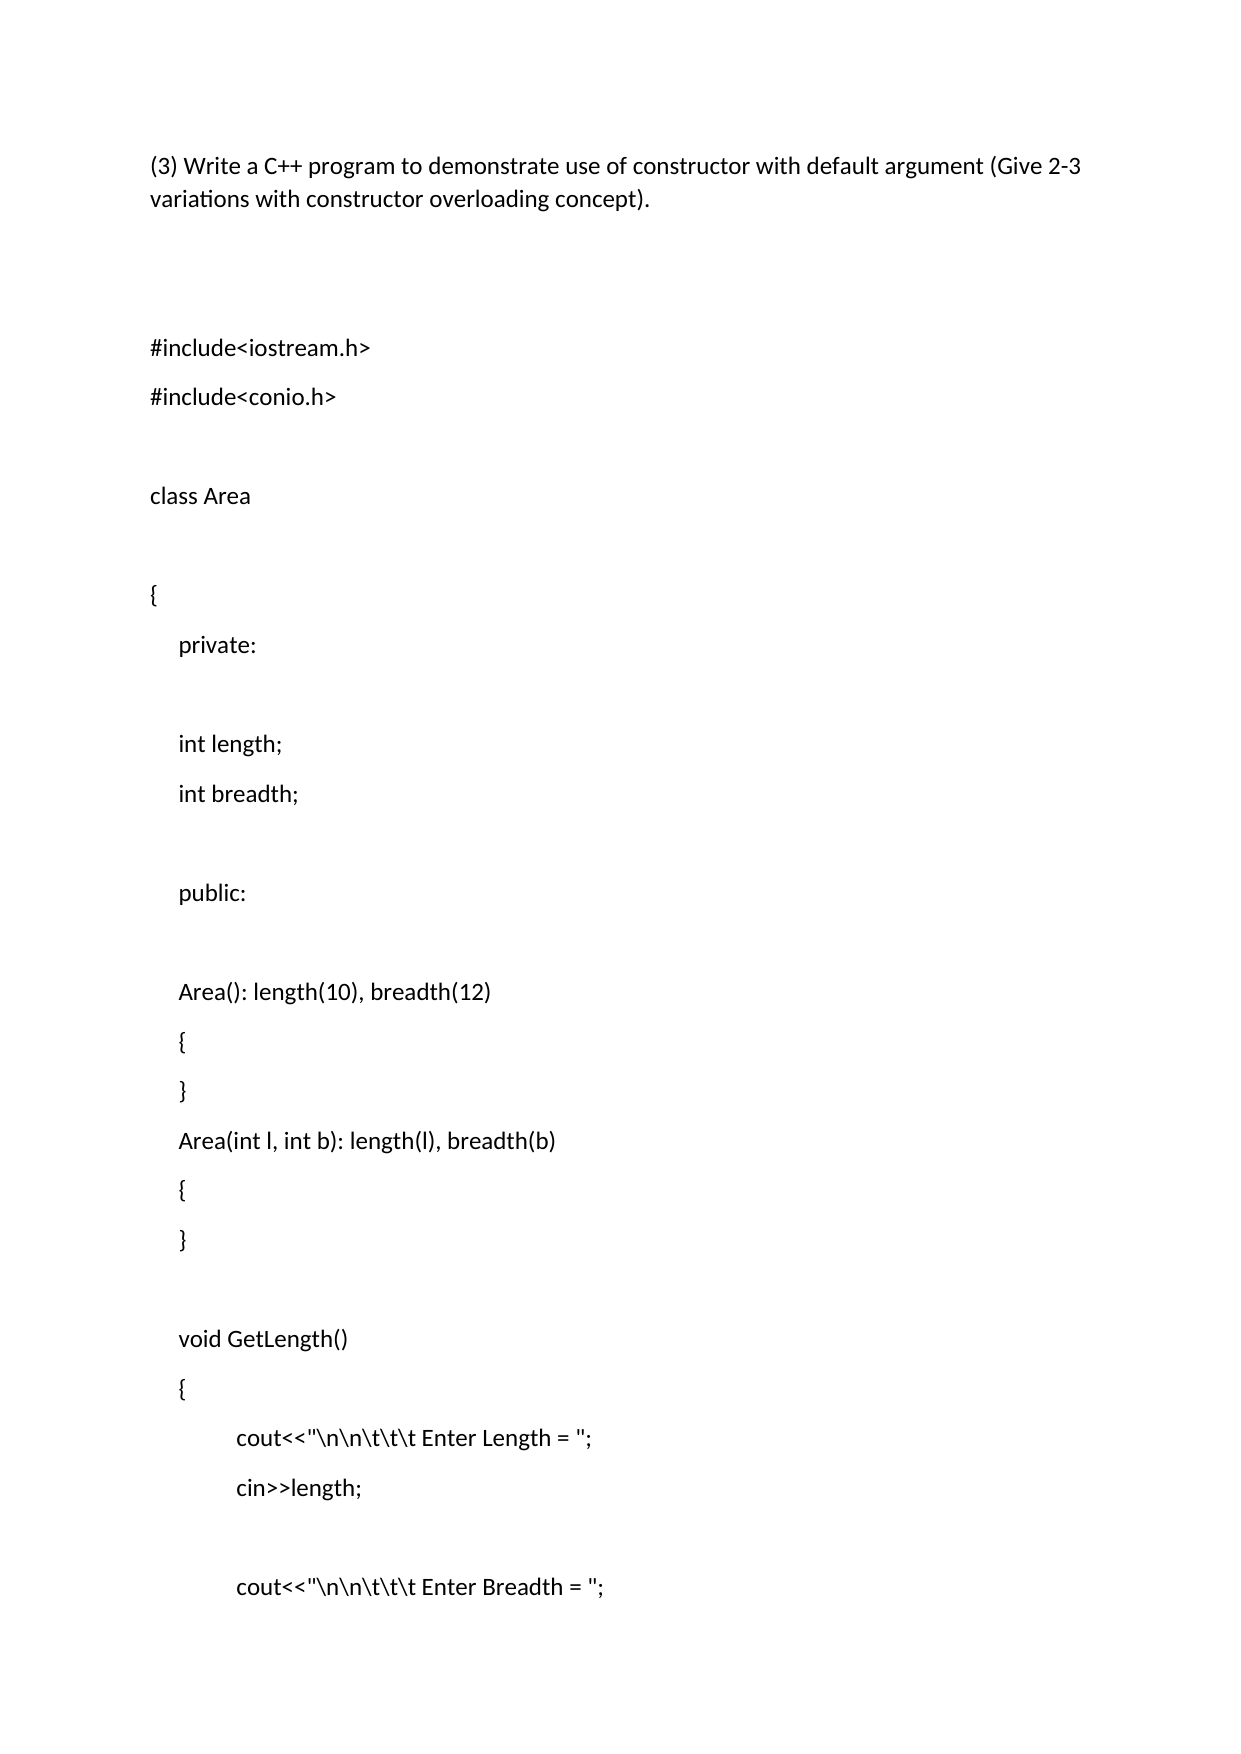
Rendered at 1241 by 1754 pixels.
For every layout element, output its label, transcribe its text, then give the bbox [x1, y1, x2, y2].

text { [150, 579, 1090, 610]
text (3) Write a C++ program to demonstrate use of constructor with default argument (Give 2-3 variations with constructor overloading concept). [150, 150, 1090, 213]
text } [150, 1075, 1090, 1106]
text void GetLength() [150, 1323, 1090, 1354]
text { [150, 1174, 1090, 1205]
text } [150, 1224, 1090, 1255]
text #include<iostream.h> [150, 332, 1090, 362]
text class Area [150, 480, 1090, 511]
text Area(): length(10), breadth(12) [150, 976, 1090, 1007]
text cin>>length; [150, 1472, 1090, 1503]
text Area(int l, int b): length(l), breadth(b) [150, 1125, 1090, 1156]
text int length; [150, 728, 1090, 759]
text cout<<"\n\n\t\t\t Enter Length = "; [150, 1422, 1090, 1453]
text int breadth; [150, 778, 1090, 808]
text { [150, 1026, 1090, 1056]
text cout<<"\n\n\t\t\t Enter Breadth = "; [150, 1571, 1090, 1602]
text { [150, 1373, 1090, 1403]
text private: [150, 629, 1090, 660]
text public: [150, 877, 1090, 908]
text #include<conio.h> [150, 381, 1090, 412]
